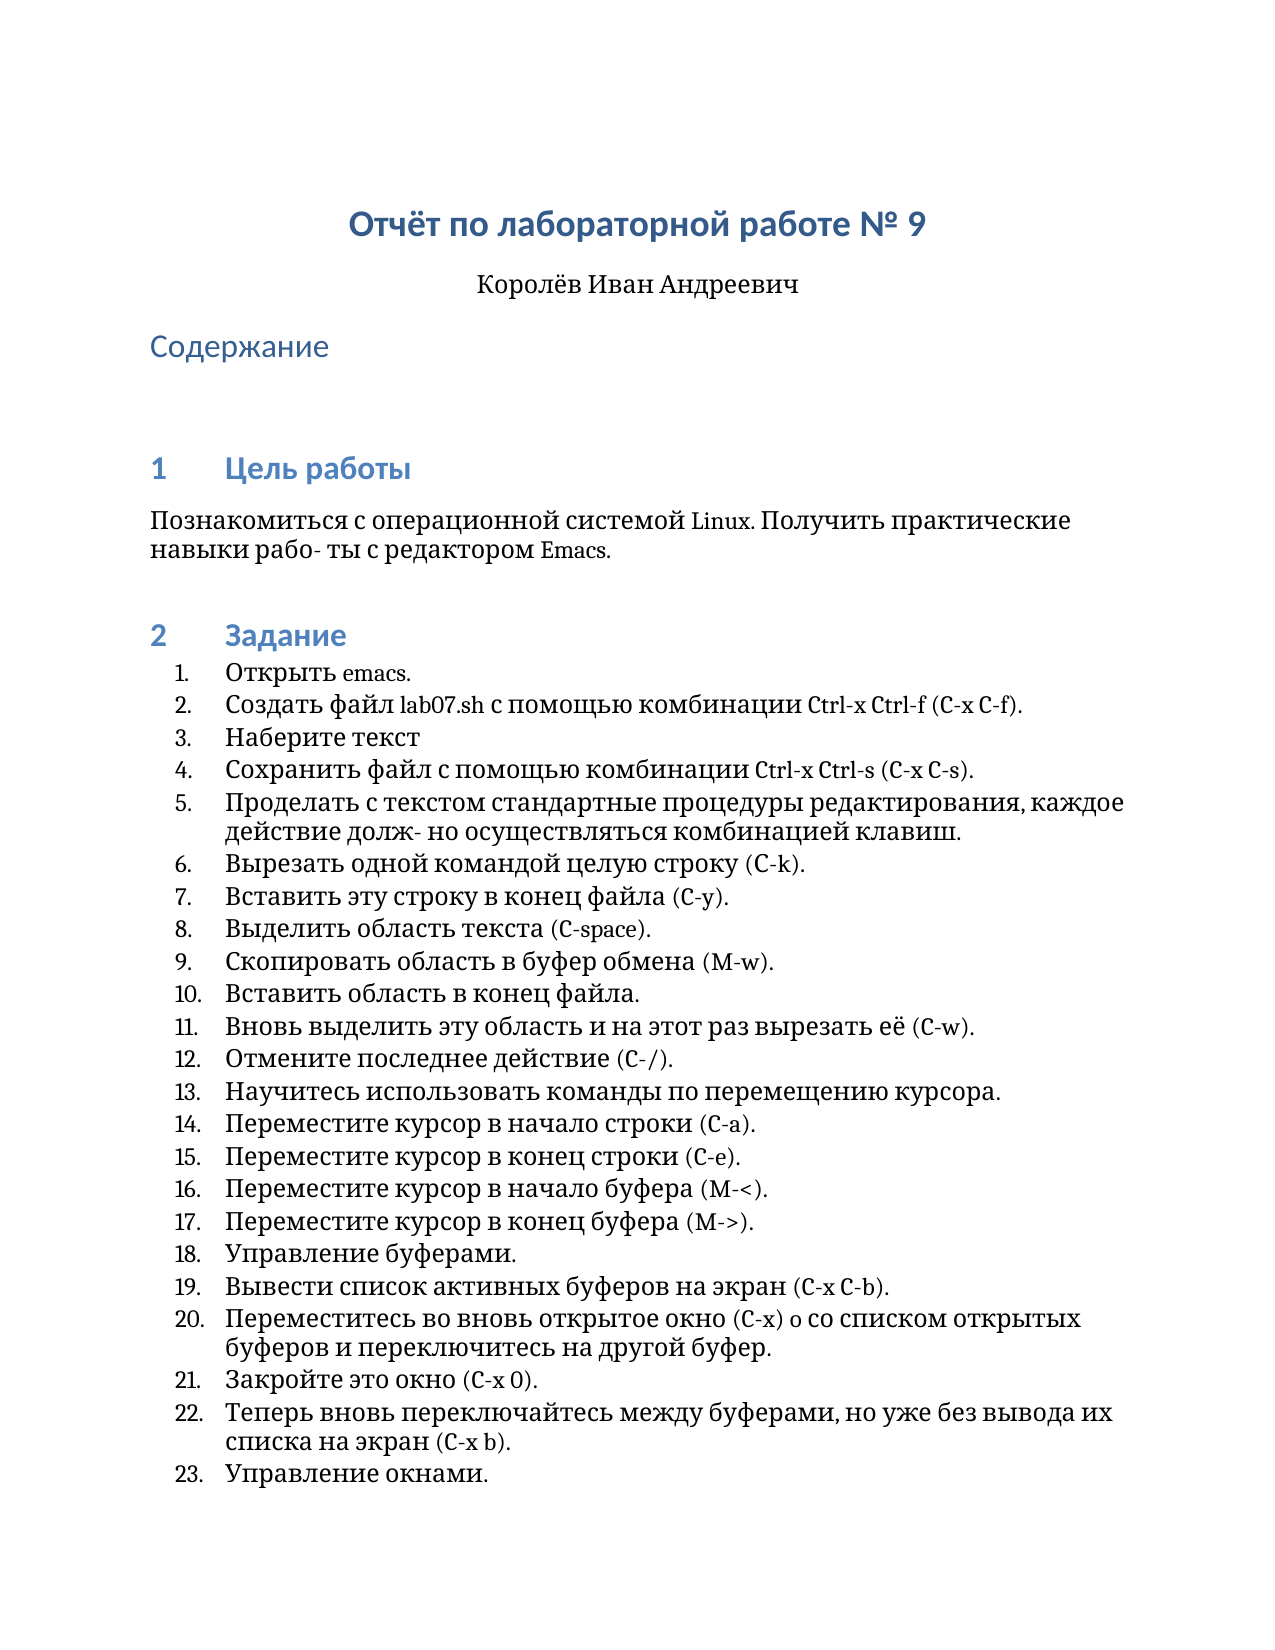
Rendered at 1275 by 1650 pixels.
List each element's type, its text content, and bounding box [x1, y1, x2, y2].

list Закройте это окно (C-x 0). [175, 1366, 1125, 1395]
list Научитесь использовать команды по перемещению курсора. [175, 1077, 1125, 1106]
list Открыть emacs. [175, 659, 1125, 687]
list Вставить область в конец файла. [175, 980, 1125, 1009]
list Переместите курсор в конец буфера (M->). [175, 1207, 1125, 1236]
list Переместитесь во вновь открытое окно (C-x) o со списком открытых буферов и переключитесь на другой буфер. [175, 1305, 1125, 1362]
list Теперь вновь переключайтесь между буферами, но уже без вывода их списка на экран (C-x b). [175, 1399, 1125, 1456]
subtitle 2 Задание [150, 614, 1125, 655]
list Вывести список активных буферов на экран (C-x C-b). [175, 1272, 1125, 1301]
list Наберите текст [175, 724, 1125, 752]
list Управление окнами. [175, 1460, 1125, 1489]
list Проделать с текстом стандартные процедуры редактирования, каждое действие долж- но осуществляться комбинацией клавиш. [175, 789, 1125, 846]
subtitle 1 Цель работы [150, 447, 1125, 488]
list Переместите курсор в начало буфера (M-<). [175, 1175, 1125, 1204]
title Отчёт по лабораторной работе № 9 [150, 200, 1125, 246]
text Королёв Иван Андреевич [150, 271, 1125, 299]
text Познакомиться с операционной системой Linux. Получить практические навыки рабо- ты с редактором Emacs. [150, 507, 1125, 564]
list Выделить область текста (C-space). [175, 915, 1125, 944]
list Сохранить файл с помощью комбинации Ctrl-x Ctrl-s (C-x C-s). [175, 756, 1125, 785]
list Вставить эту строку в конец файла (C-y). [175, 882, 1125, 911]
list Отмените последнее действие (C-/). [175, 1045, 1125, 1074]
list Создать файл lab07.sh с помощью комбинации Ctrl-x Ctrl-f (C-x C-f). [175, 691, 1125, 720]
list Переместите курсор в начало строки (C-a). [175, 1110, 1125, 1139]
list Вырезать одной командой целую строку (С-k). [175, 850, 1125, 879]
list Скопировать область в буфер обмена (M-w). [175, 947, 1125, 976]
list Переместите курсор в конец строки (C-e). [175, 1142, 1125, 1171]
list Вновь выделить эту область и на этот раз вырезать её (C-w). [175, 1012, 1125, 1041]
list Управление буферами. [175, 1240, 1125, 1269]
